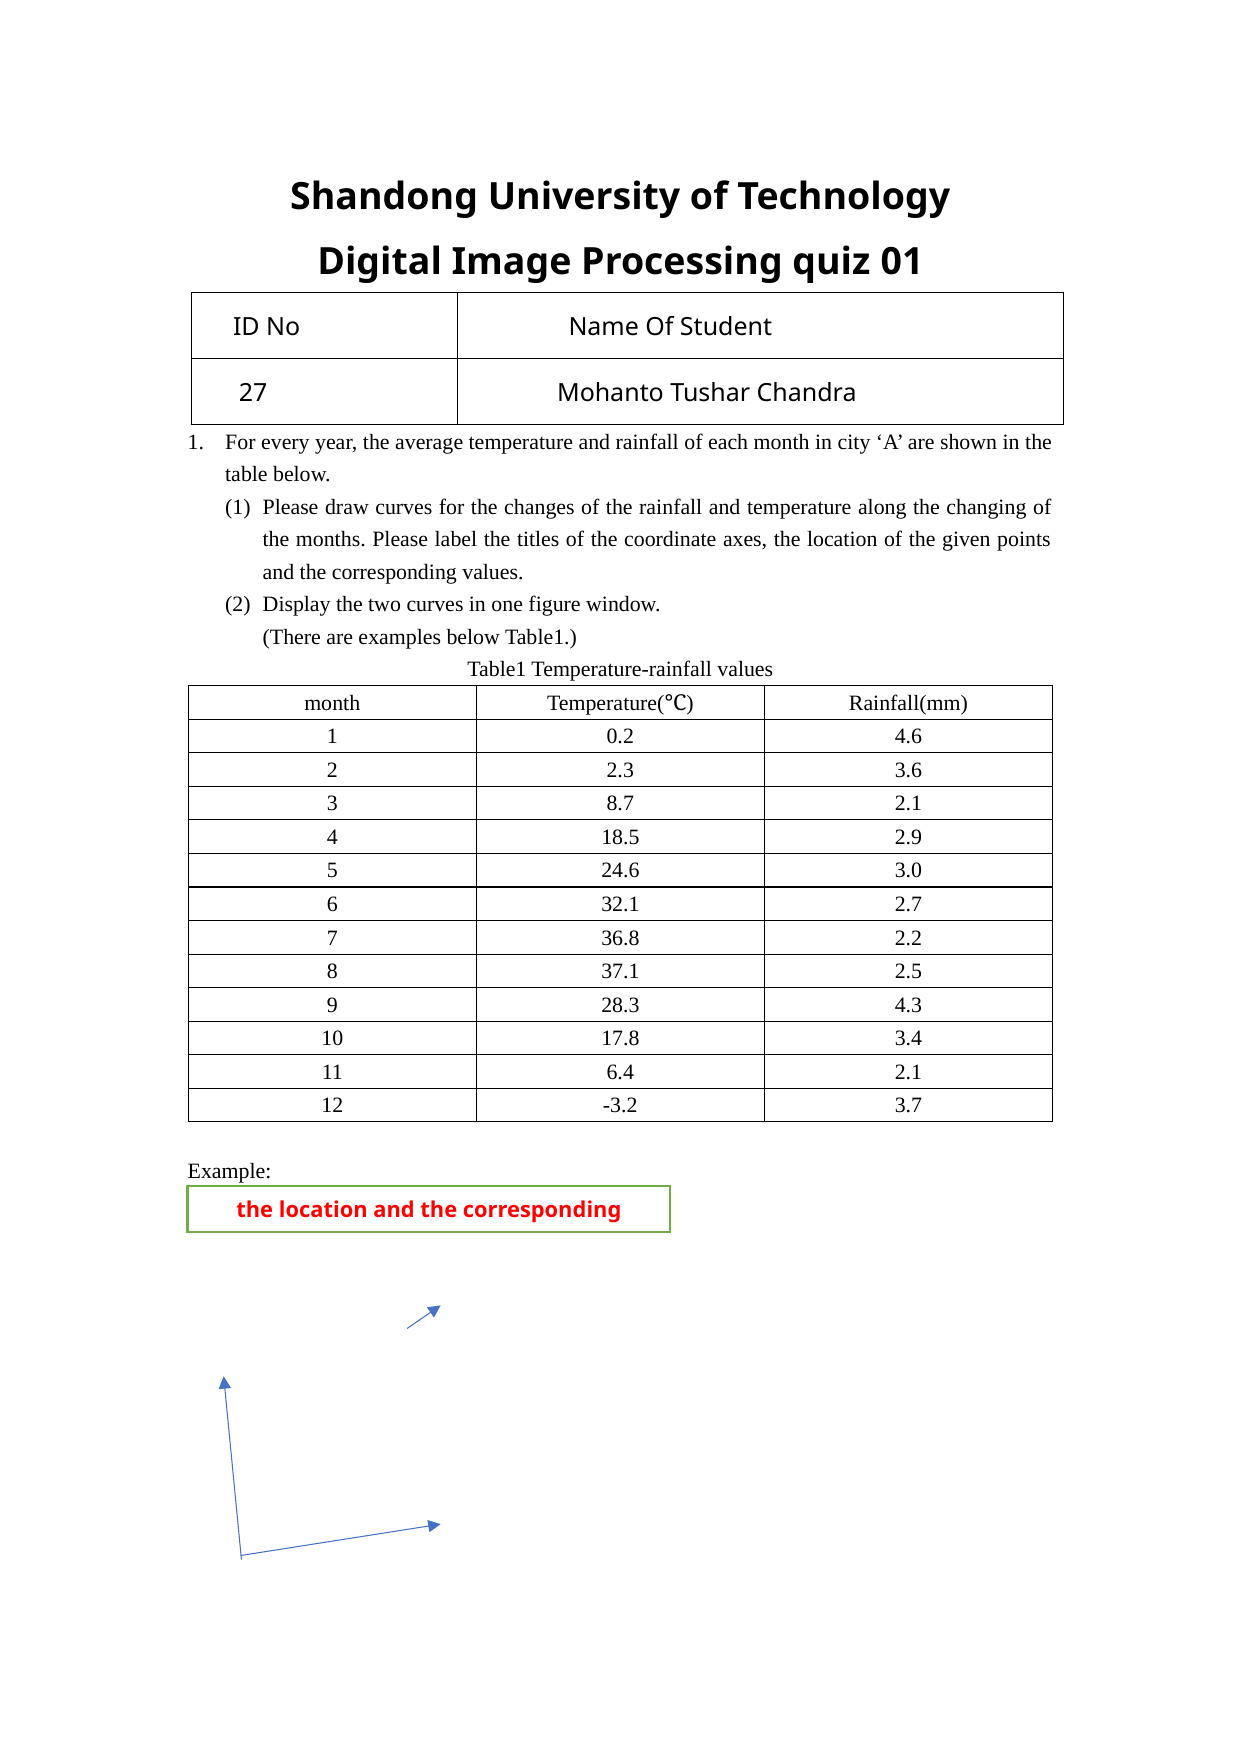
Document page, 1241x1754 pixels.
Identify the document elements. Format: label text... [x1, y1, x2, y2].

text Digital Image Processing quiz 01 [187, 227, 1053, 292]
table_cell 36.8 [477, 921, 764, 953]
table_cell Mohanto Tushar Chandra [458, 359, 1063, 424]
table_cell 3.6 [765, 753, 1052, 786]
table_cell 3.4 [765, 1022, 1052, 1054]
table_cell 6.4 [477, 1055, 764, 1088]
table_cell 2 [189, 753, 476, 786]
table_cell 8.7 [477, 787, 764, 819]
table_cell 32.1 [477, 888, 764, 920]
table_cell -3.2 [477, 1089, 764, 1121]
table_cell 17.8 [477, 1022, 764, 1054]
table_cell 0.2 [477, 720, 764, 752]
table_cell 1 [189, 720, 476, 752]
table_cell 3.7 [765, 1089, 1052, 1121]
text Table1 Temperature-rainfall values [187, 653, 1053, 685]
table_header ID No [192, 293, 457, 358]
table_cell 28.3 [477, 988, 764, 1021]
text Shandong University of Technology [187, 162, 1053, 227]
table_cell 3 [189, 787, 476, 819]
table_cell 5 [189, 854, 476, 886]
table_cell 4.3 [765, 988, 1052, 1021]
list Display the two curves in one figure window. [225, 588, 1053, 620]
table_cell 37.1 [477, 955, 764, 987]
table_header Name Of Student [458, 293, 1063, 358]
table_cell 2.9 [765, 820, 1052, 853]
table_cell 4 [189, 820, 476, 853]
table_cell 10 [189, 1022, 476, 1054]
list For every year, the average temperature and rainfall of each month in city ‘A’ are shown in the table below. [187, 425, 1053, 490]
table_cell 2.2 [765, 921, 1052, 953]
table_cell 18.5 [477, 820, 764, 853]
text Example: [187, 1155, 1053, 1187]
table_cell 4.6 [765, 720, 1052, 752]
table_header Rainfall(mm) [765, 686, 1052, 719]
table_cell 2.1 [765, 787, 1052, 819]
table_cell 7 [189, 921, 476, 953]
table_cell 2.7 [765, 888, 1052, 920]
table_cell 2.3 [477, 753, 764, 786]
table_cell 24.6 [477, 854, 764, 886]
table_cell 9 [189, 988, 476, 1021]
table_cell 27 [192, 359, 457, 424]
table_cell 6 [189, 888, 476, 920]
list Please draw curves for the changes of the rainfall and temperature along the changing of the months. Please label the titles of the coordinate axes, the location of the given points and the corresponding values. [225, 490, 1053, 588]
table_cell 11 [189, 1055, 476, 1088]
table_cell 3.0 [765, 854, 1052, 886]
table_header month [189, 686, 476, 719]
table_cell 2.5 [765, 955, 1052, 987]
table_header Temperature(℃) [477, 686, 764, 719]
table_cell 2.1 [765, 1055, 1052, 1088]
list (There are examples below Table1.) [262, 620, 1053, 653]
table_cell 12 [189, 1089, 476, 1121]
table_cell 8 [189, 955, 476, 987]
